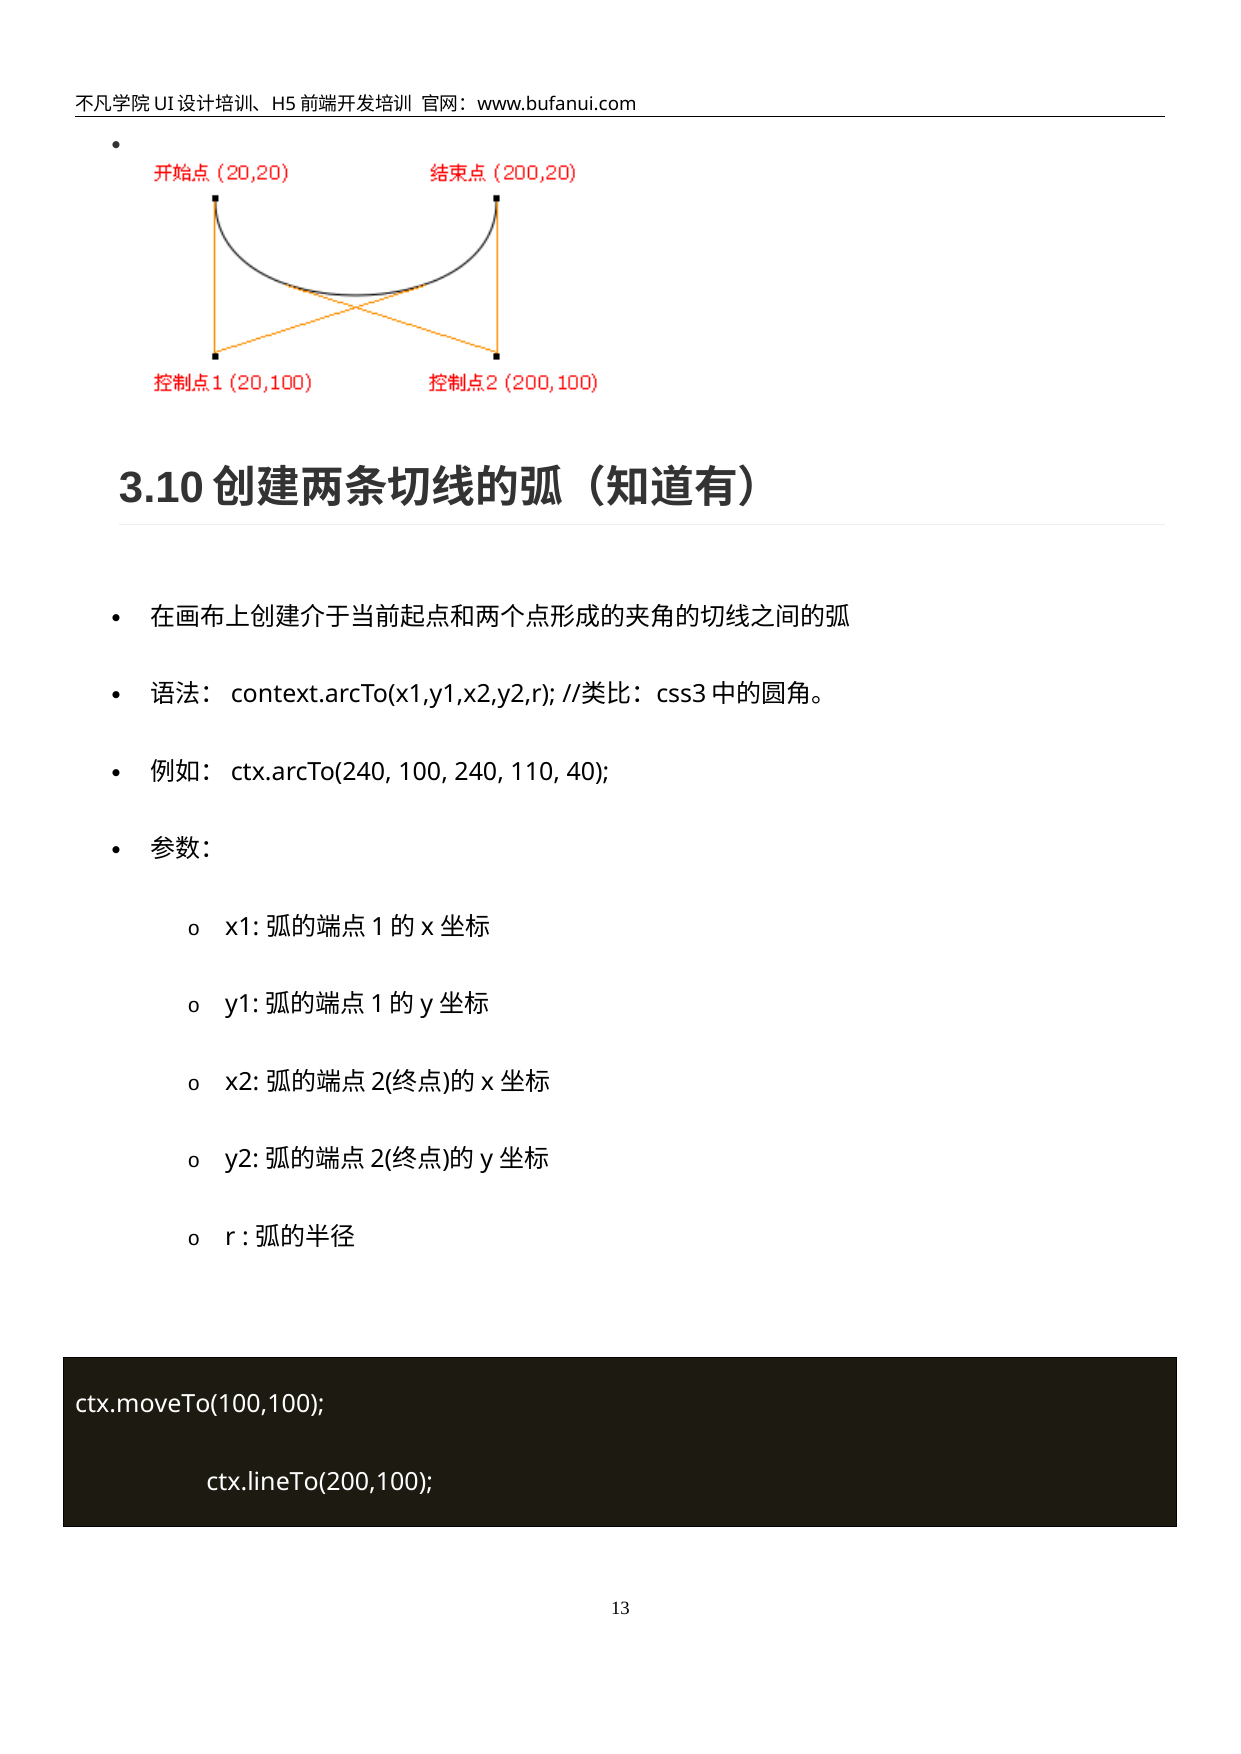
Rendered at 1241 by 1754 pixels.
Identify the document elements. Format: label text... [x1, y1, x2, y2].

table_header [64, 1358, 1176, 1526]
subtitle 3.10创建两条切线的弧（知道有） [119, 450, 1165, 524]
list x2: 弧的端点2(终点)的 x 坐标 [187, 1047, 1165, 1112]
list x1: 弧的端点1的 x 坐标 [187, 892, 1165, 957]
picture [150, 161, 603, 421]
list 在画布上创建介于当前起点和两个点形成的夹角的切线之间的弧 [112, 582, 1165, 647]
list r : 弧的半径 [187, 1202, 1165, 1267]
list y2: 弧的端点2(终点)的 y 坐标 [187, 1124, 1165, 1189]
list 例如： ctx.arcTo(240, 100, 240, 110, 40); [112, 737, 1165, 802]
list 参数： [112, 814, 1165, 879]
list y1: 弧的端点1的 y 坐标 [187, 969, 1165, 1034]
list 语法： context.arcTo(x1,y1,x2,y2,r); //类比：css3中的圆角。 [112, 659, 1165, 724]
